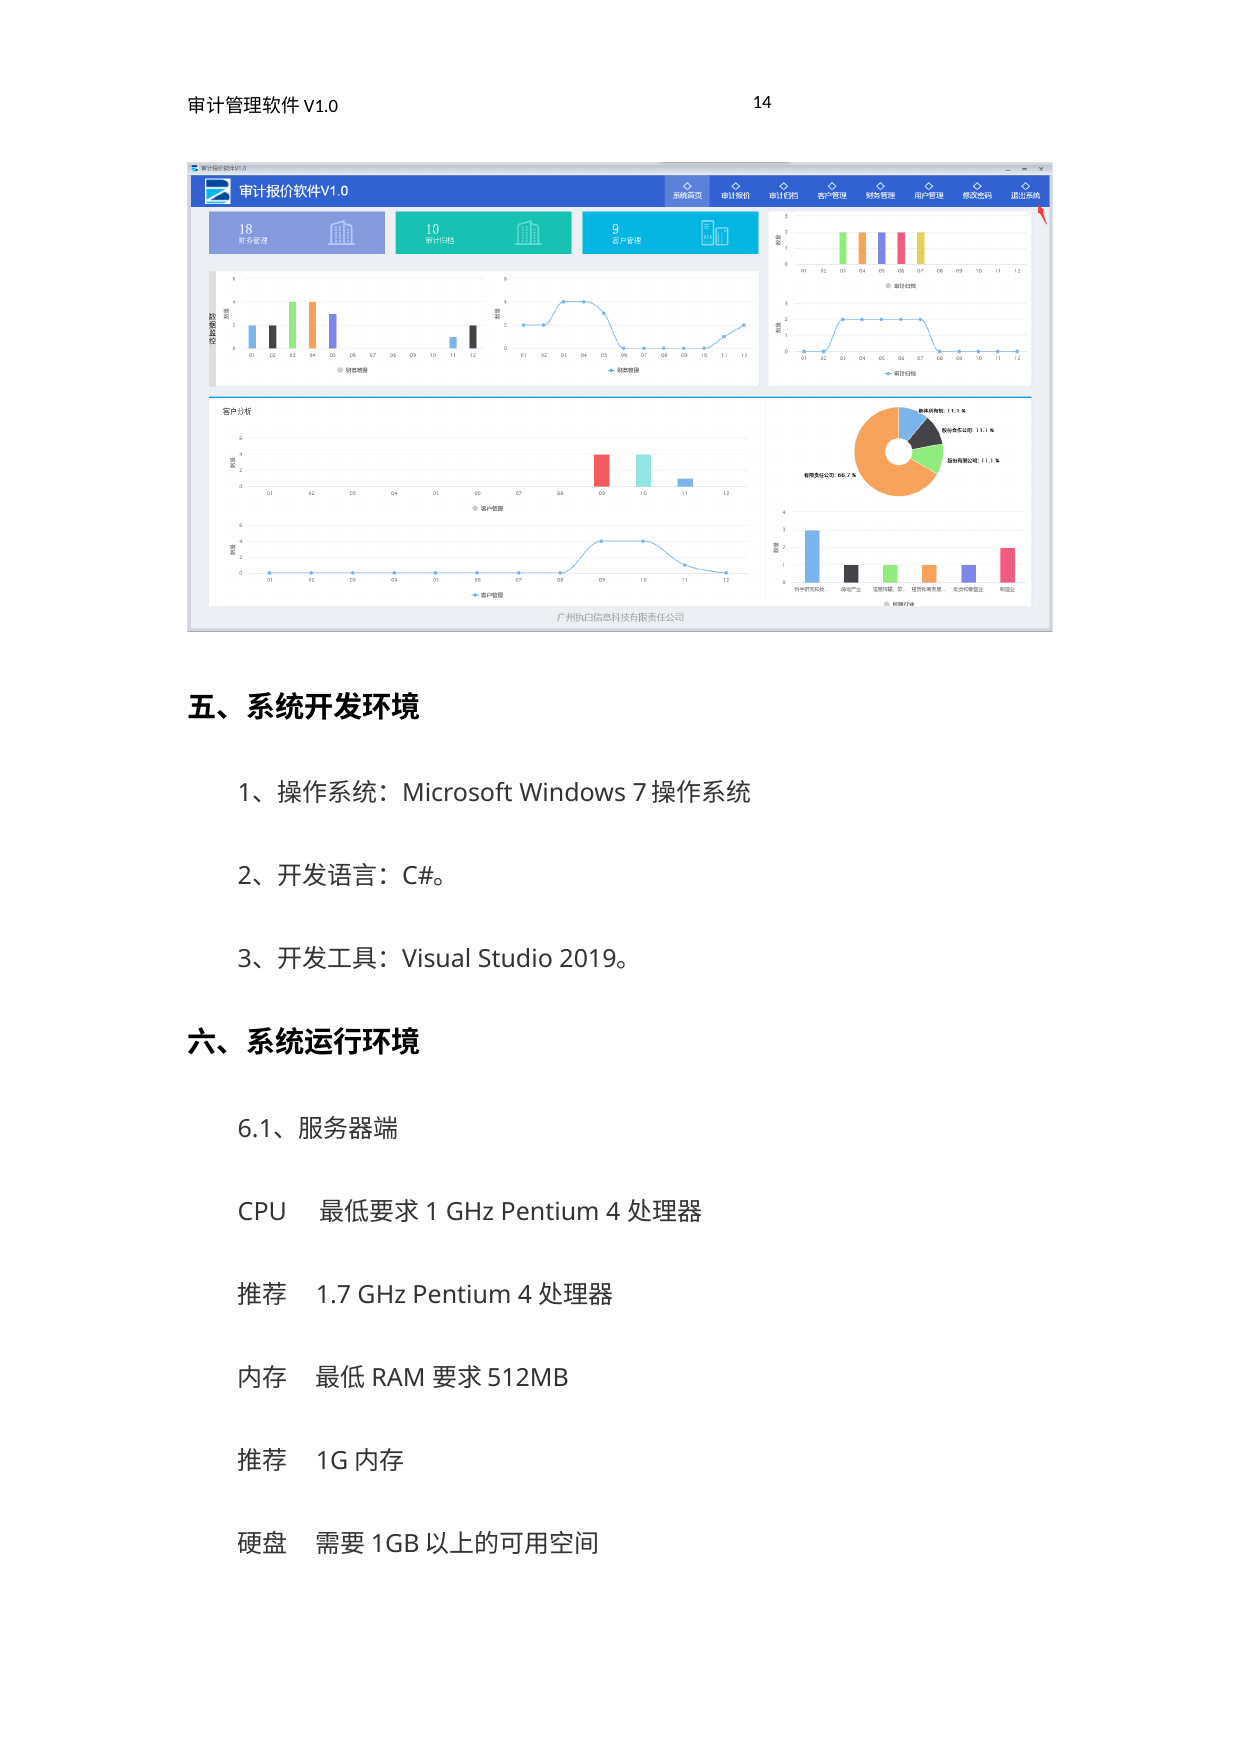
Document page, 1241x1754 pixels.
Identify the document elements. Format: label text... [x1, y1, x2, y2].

text 6.1、服务器端 [187, 1094, 1053, 1159]
text 推荐 1.7 GHz Pentium 4 处理器 [187, 1260, 1053, 1325]
text 内存 最低 RAM 要求512MB [187, 1343, 1053, 1408]
text 推荐 1G 内存 [187, 1426, 1053, 1491]
picture [187, 162, 1053, 632]
text 1、操作系统：Microsoft Windows 7操作系统 [187, 758, 1053, 823]
text 硬盘 需要1GB以上的可用空间 [187, 1509, 1053, 1574]
text 2、开发语言：C#。 [187, 841, 1053, 906]
subtitle 六、系统运行环境 [187, 1008, 1053, 1073]
text CPU 最低要求 1 GHz Pentium 4 处理器 [187, 1177, 1053, 1242]
subtitle 五、系统开发环境 [187, 672, 1053, 737]
text 3、开发工具：Visual Studio 2019。 [187, 924, 1053, 989]
